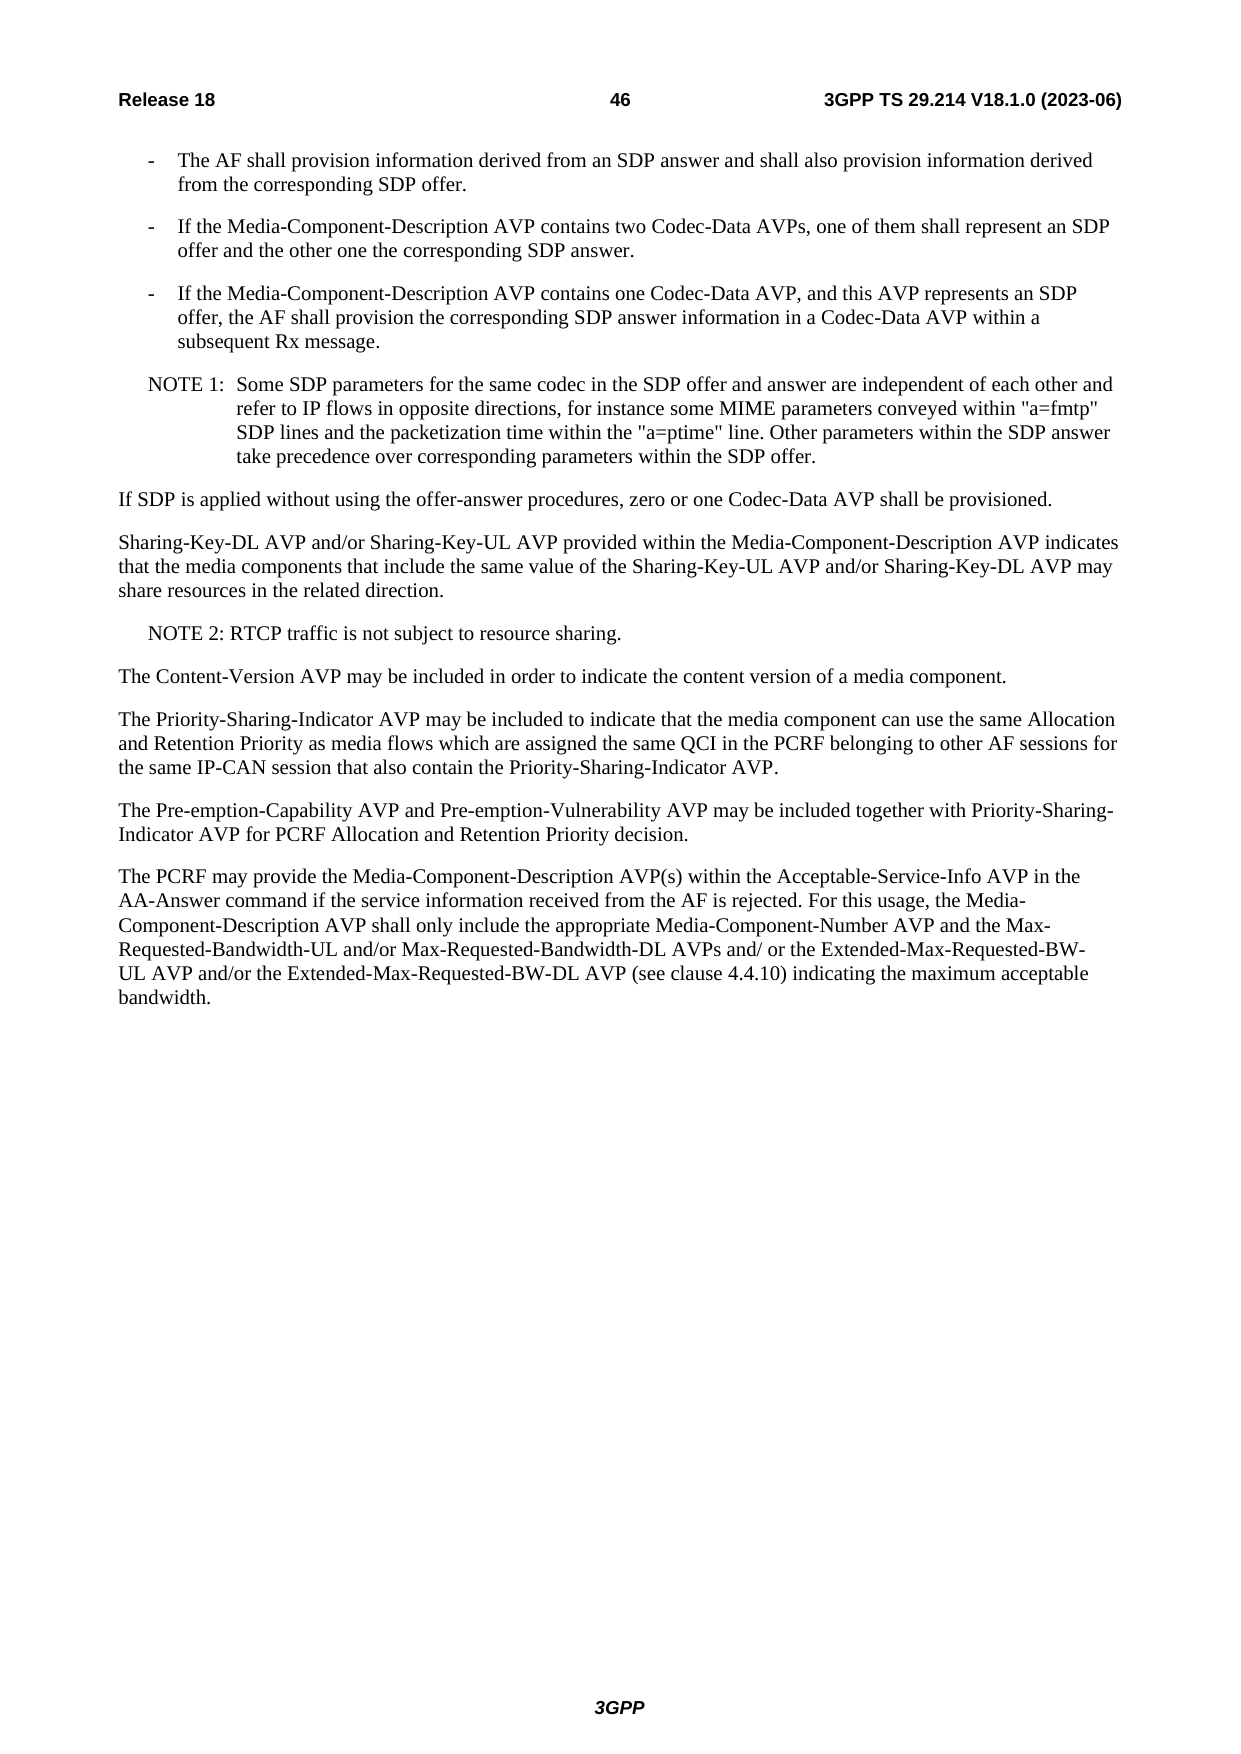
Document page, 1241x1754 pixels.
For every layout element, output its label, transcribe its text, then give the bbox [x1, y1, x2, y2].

text The PCRF may provide the Media-Component-Description AVP(s) within the Acceptable-Service-Info AVP in the AA-Answer command if the service information received from the AF is rejected. For this usage, the Media-Component-Description AVP shall only include the appropriate Media-Component-Number AVP and the Max-Requested-Bandwidth-UL and/or Max-Requested-Bandwidth-DL AVPs and/ or the Extended-Max-Requested-BW-UL AVP and/or the Extended-Max-Requested-BW-DL AVP (see clause 4.4.10) indicating the maximum acceptable bandwidth. [118, 864, 1122, 1009]
text NOTE 2: RTCP traffic is not subject to resource sharing. [148, 621, 1122, 645]
text The Content-Version AVP may be included in order to indicate the content version of a media component. [118, 664, 1122, 688]
text Sharing-Key-DL AVP and/or Sharing-Key-UL AVP provided within the Media-Component-Description AVP indicates that the media components that include the same value of the Sharing-Key-UL AVP and/or Sharing-Key-DL AVP may share resources in the related direction. [118, 530, 1122, 602]
text - If the Media-Component-Description AVP contains one Codec-Data AVP, and this AVP represents an SDP offer, the AF shall provision the corresponding SDP answer information in a Codec-Data AVP within a subsequent Rx message. [148, 281, 1122, 353]
text NOTE 1: Some SDP parameters for the same codec in the SDP offer and answer are independent of each other and refer to IP flows in opposite directions, for instance some MIME parameters conveyed within "a=fmtp" SDP lines and the packetization time within the "a=ptime" line. Other parameters within the SDP answer take precedence over corresponding parameters within the SDP offer. [148, 372, 1122, 468]
text If SDP is applied without using the offer-answer procedures, zero or one Codec-Data AVP shall be provisioned. [118, 487, 1122, 511]
text - The AF shall provision information derived from an SDP answer and shall also provision information derived from the corresponding SDP offer. [148, 147, 1122, 196]
text The Priority-Sharing-Indicator AVP may be included to indicate that the media component can use the same Allocation and Retention Priority as media flows which are assigned the same QCI in the PCRF belonging to other AF sessions for the same IP-CAN session that also contain the Priority-Sharing-Indicator AVP. [118, 707, 1122, 779]
text - If the Media-Component-Description AVP contains two Codec-Data AVPs, one of them shall represent an SDP offer and the other one the corresponding SDP answer. [148, 214, 1122, 262]
text The Pre-emption-Capability AVP and Pre-emption-Vulnerability AVP may be included together with Priority-Sharing-Indicator AVP for PCRF Allocation and Retention Priority decision. [118, 797, 1122, 846]
